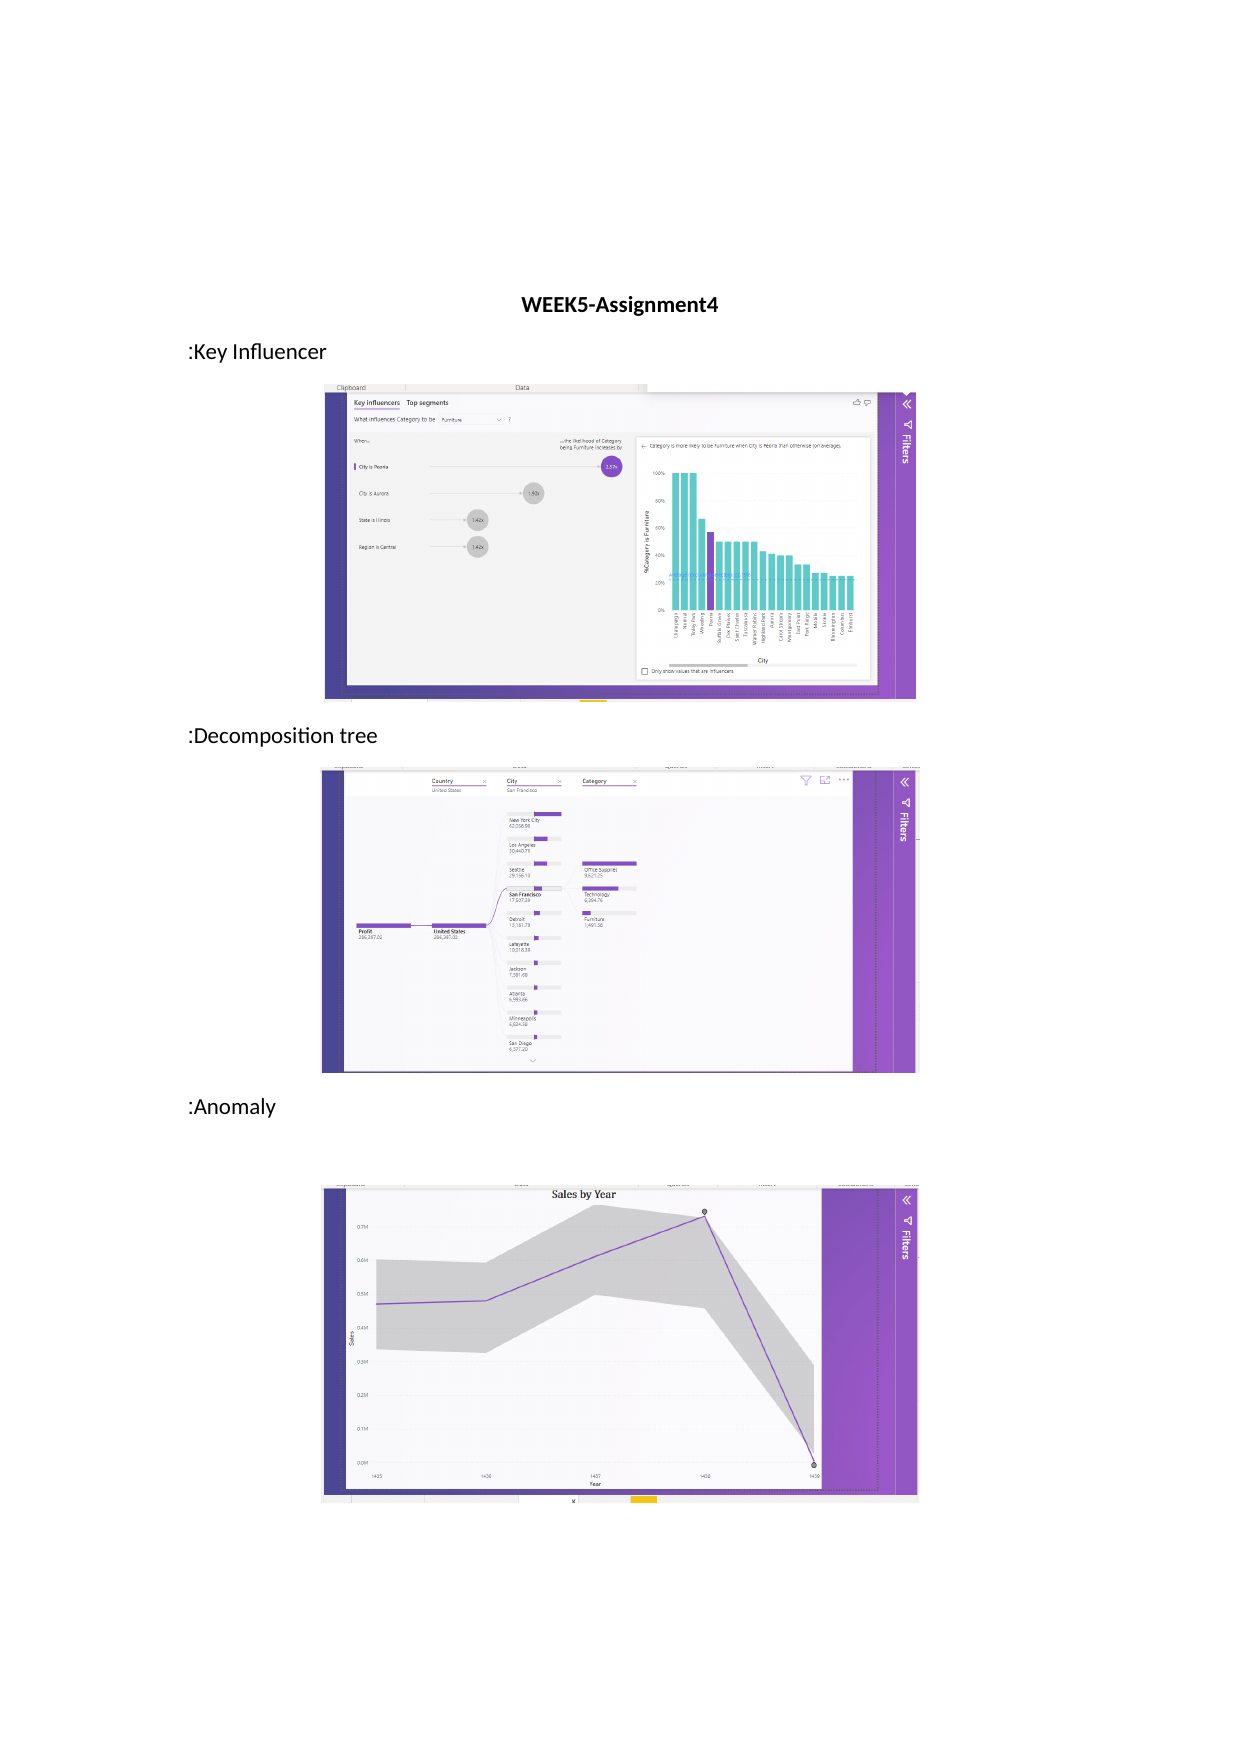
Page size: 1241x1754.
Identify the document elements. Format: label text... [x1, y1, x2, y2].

text Key Influencer: [187, 337, 1053, 366]
picture [324, 384, 916, 702]
text Decomposition tree: [187, 721, 1053, 749]
picture [319, 767, 920, 1073]
text Anomaly: [187, 1092, 1053, 1120]
text WEEK5-Assignment4 [187, 291, 1053, 319]
picture [320, 1185, 920, 1503]
